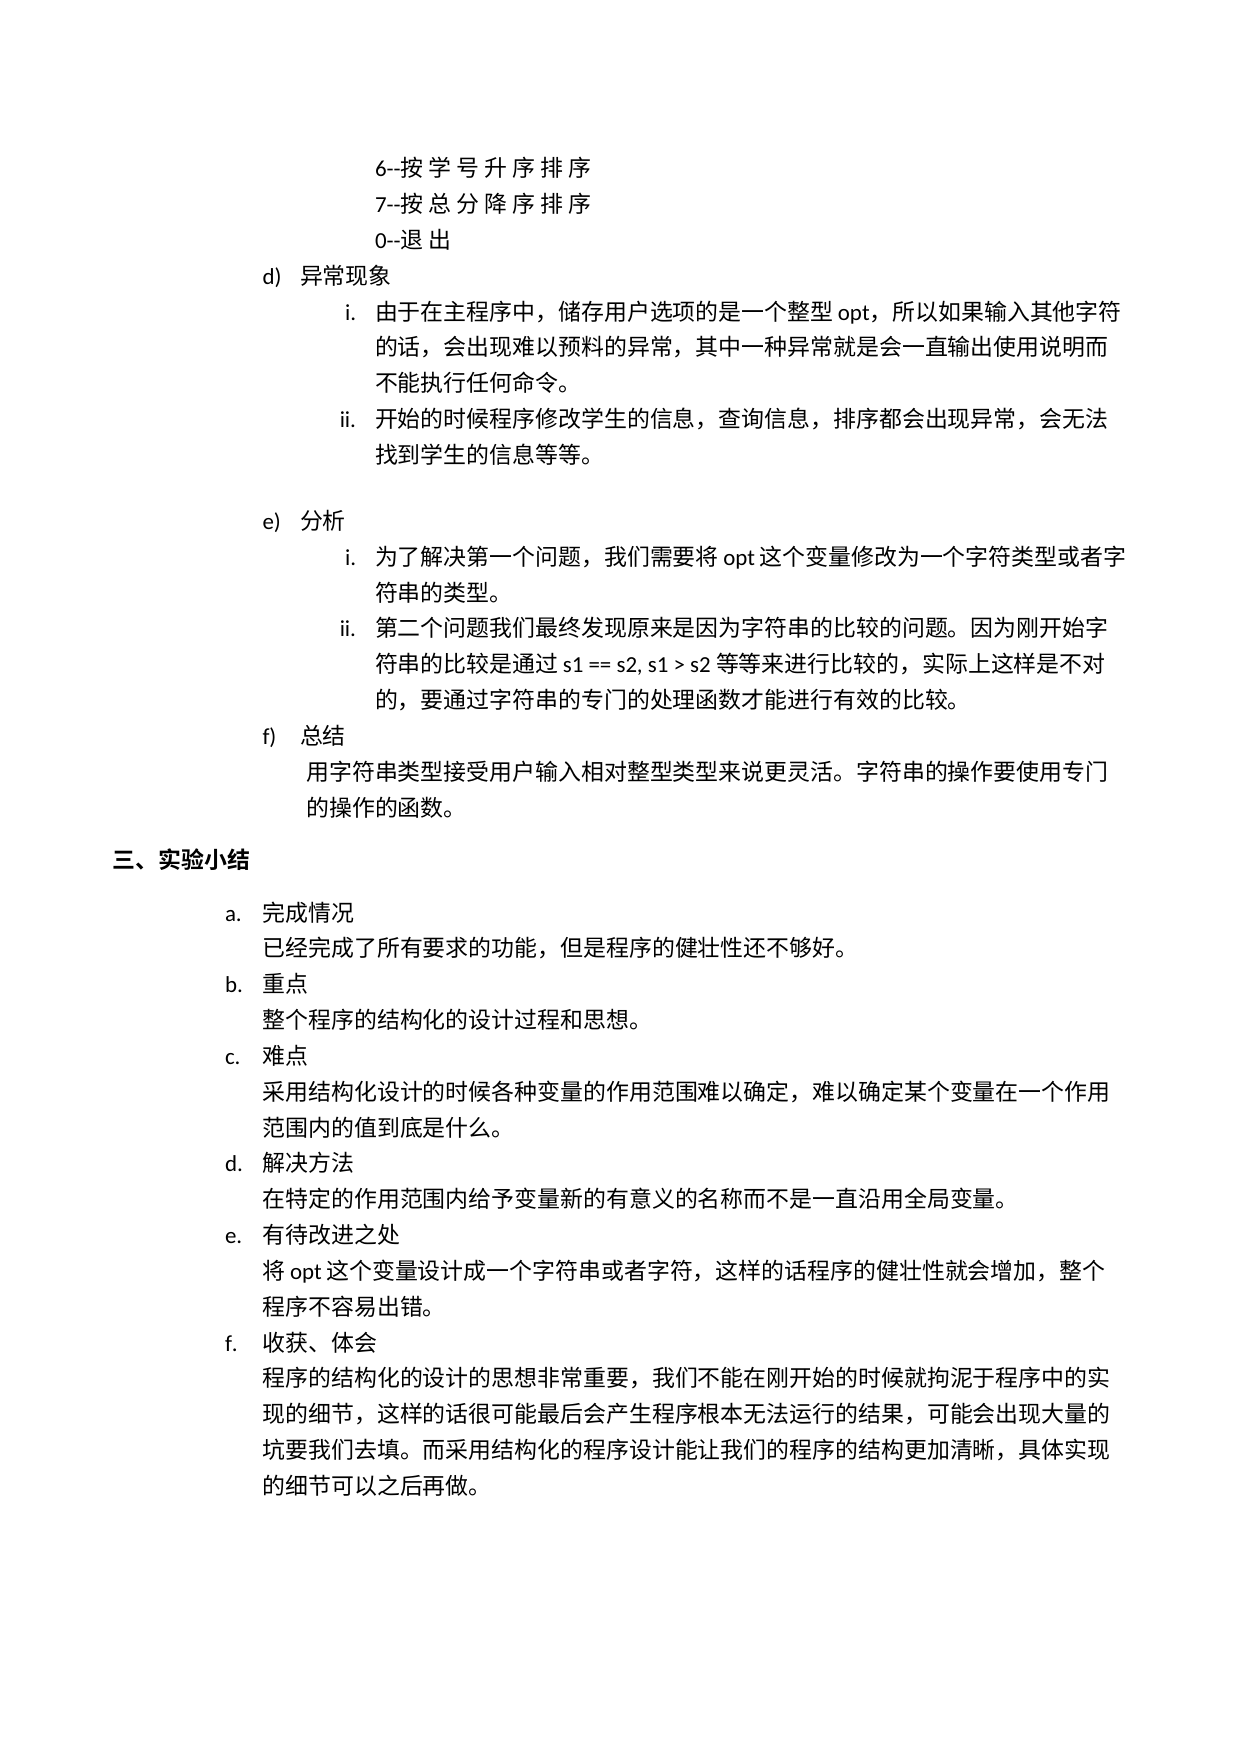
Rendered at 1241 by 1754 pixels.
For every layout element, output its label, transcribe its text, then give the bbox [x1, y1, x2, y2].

list 总结 [262, 718, 1128, 751]
list 由于在主程序中，储存用户选项的是一个整型opt，所以如果输入其他字符的话，会出现难以预料的异常，其中一种异常就是会一直输出使用说明而不能执行任何命令。 [356, 293, 1128, 398]
list 整个程序的结构化的设计过程和思想。 [262, 1002, 1128, 1035]
list 解决方法 [225, 1145, 1128, 1178]
list 在特定的作用范围内给予变量新的有意义的名称而不是一直沿用全局变量。 [262, 1181, 1128, 1214]
list 第二个问题我们最终发现原来是因为字符串的比较的问题。因为刚开始字符串的比较是通过s1 == s2, s1 > s2 等等来进行比较的，实际上这样是不对的，要通过字符串的专门的处理函数才能进行有效的比较。 [356, 610, 1128, 715]
list 程序的结构化的设计的思想非常重要，我们不能在刚开始的时候就拘泥于程序中的实现的细节，这样的话很可能最后会产生程序根本无法运行的结果，可能会出现大量的坑要我们去填。而采用结构化的程序设计能让我们的程序的结构更加清晰，具体实现的细节可以之后再做。 [262, 1360, 1128, 1501]
list 采用结构化设计的时候各种变量的作用范围难以确定，难以确定某个变量在一个作用范围内的值到底是什么。 [262, 1073, 1128, 1143]
list 难点 [225, 1038, 1128, 1071]
text 三、实验小结 [112, 842, 1128, 875]
list 用字符串类型接受用户输入相对整型类型来说更灵活。字符串的操作要使用专门的操作的函数。 [306, 753, 1128, 823]
list 异常现象 [262, 257, 1128, 291]
list 将opt这个变量设计成一个字符串或者字符，这样的话程序的健壮性就会增加，整个程序不容易出错。 [262, 1253, 1128, 1322]
list 完成情况 [225, 894, 1128, 928]
list 有待改进之处 [225, 1217, 1128, 1250]
list 6--按 学 号 升 序 排 序 [375, 150, 1128, 183]
list 重点 [225, 966, 1128, 999]
list 7--按 总 分 降 序 排 序 [375, 186, 1128, 219]
list 收获、体会 [225, 1324, 1128, 1358]
list 分析 [262, 503, 1128, 536]
list 为了解决第一个问题，我们需要将opt这个变量修改为一个字符类型或者字符串的类型。 [356, 538, 1128, 608]
list 0--退 出 [375, 222, 1128, 255]
list 开始的时候程序修改学生的信息，查询信息，排序都会出现异常，会无法找到学生的信息等等。 [356, 401, 1128, 470]
list 已经完成了所有要求的功能，但是程序的健壮性还不够好。 [262, 930, 1128, 963]
